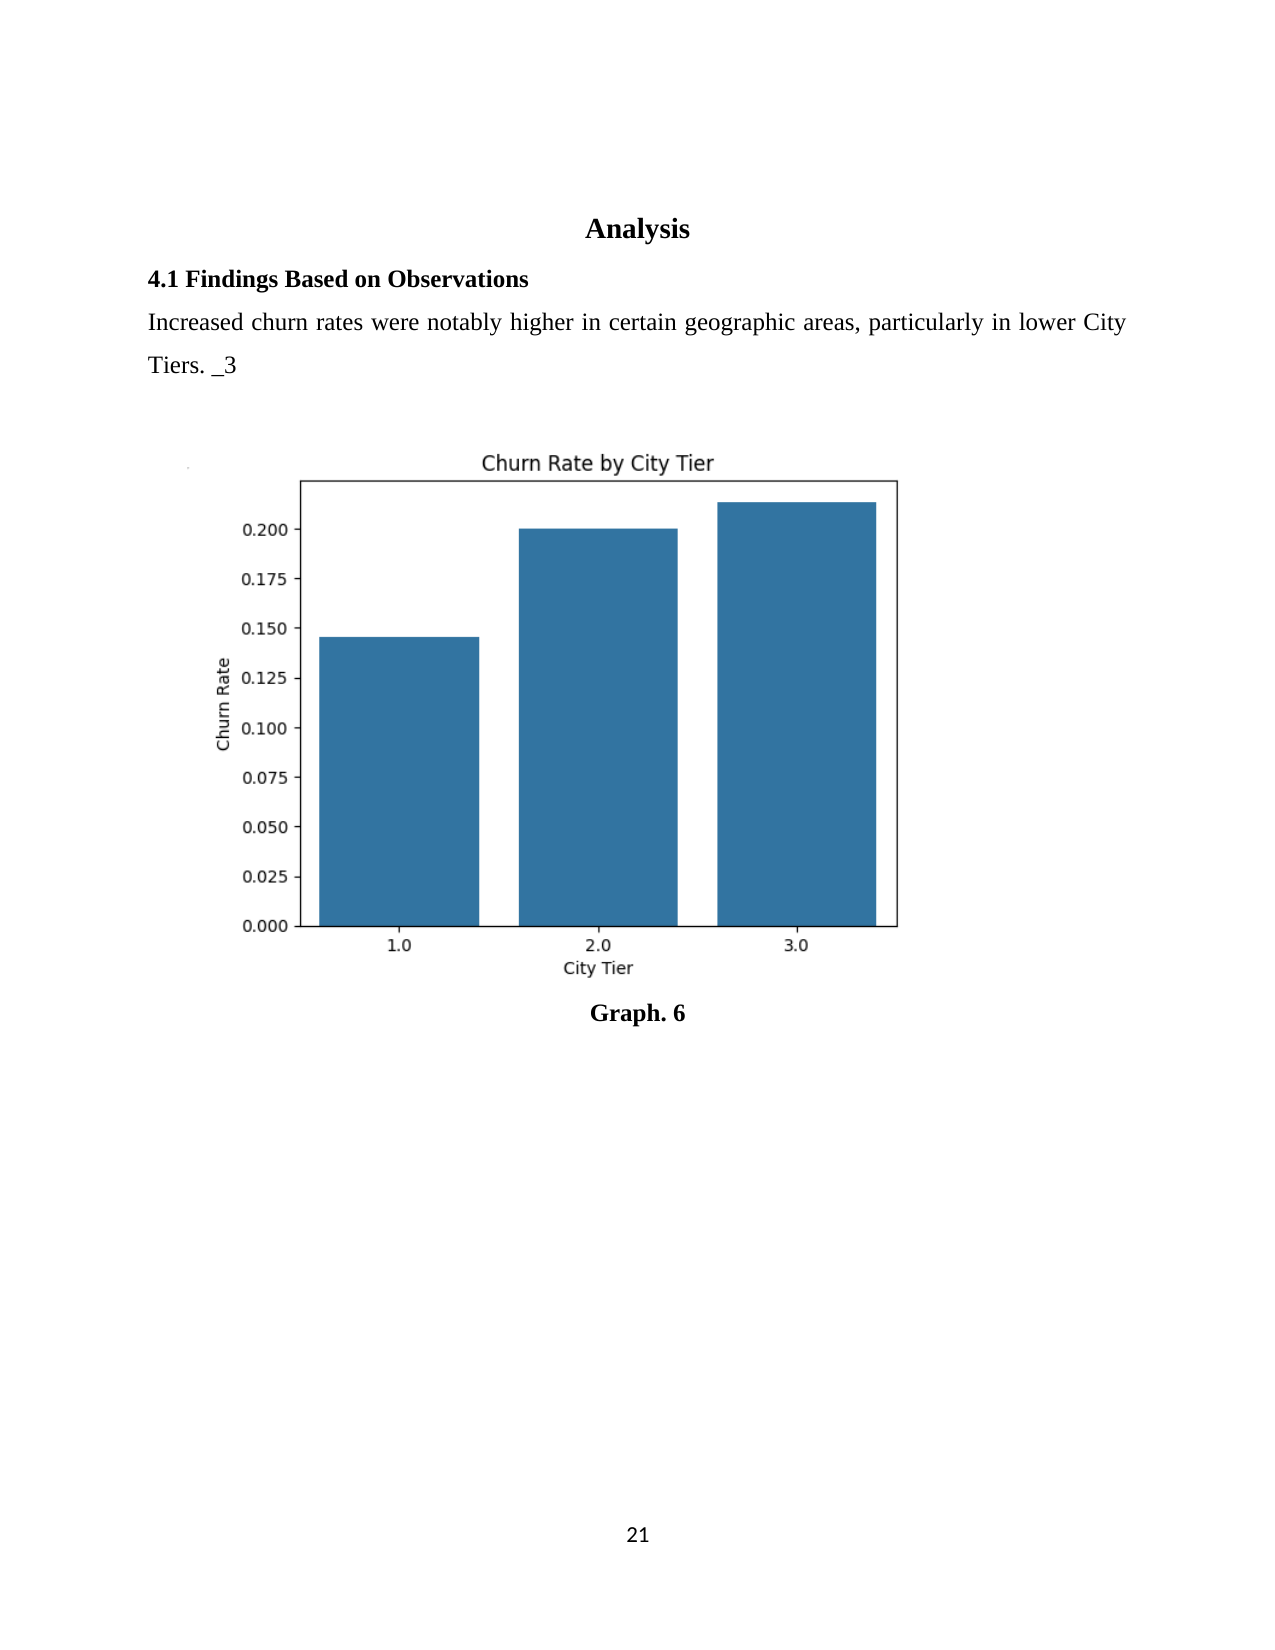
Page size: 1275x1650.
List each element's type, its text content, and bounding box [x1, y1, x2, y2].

text Increased churn rates were notably higher in certain geographic areas, particularly in lower City Tiers. _3 [148, 307, 1127, 379]
text Analysis [148, 211, 1127, 244]
text 4.1 Findings Based on Observations [148, 264, 1127, 293]
picture [187, 436, 1088, 985]
text Graph. 6 [148, 998, 1127, 1027]
